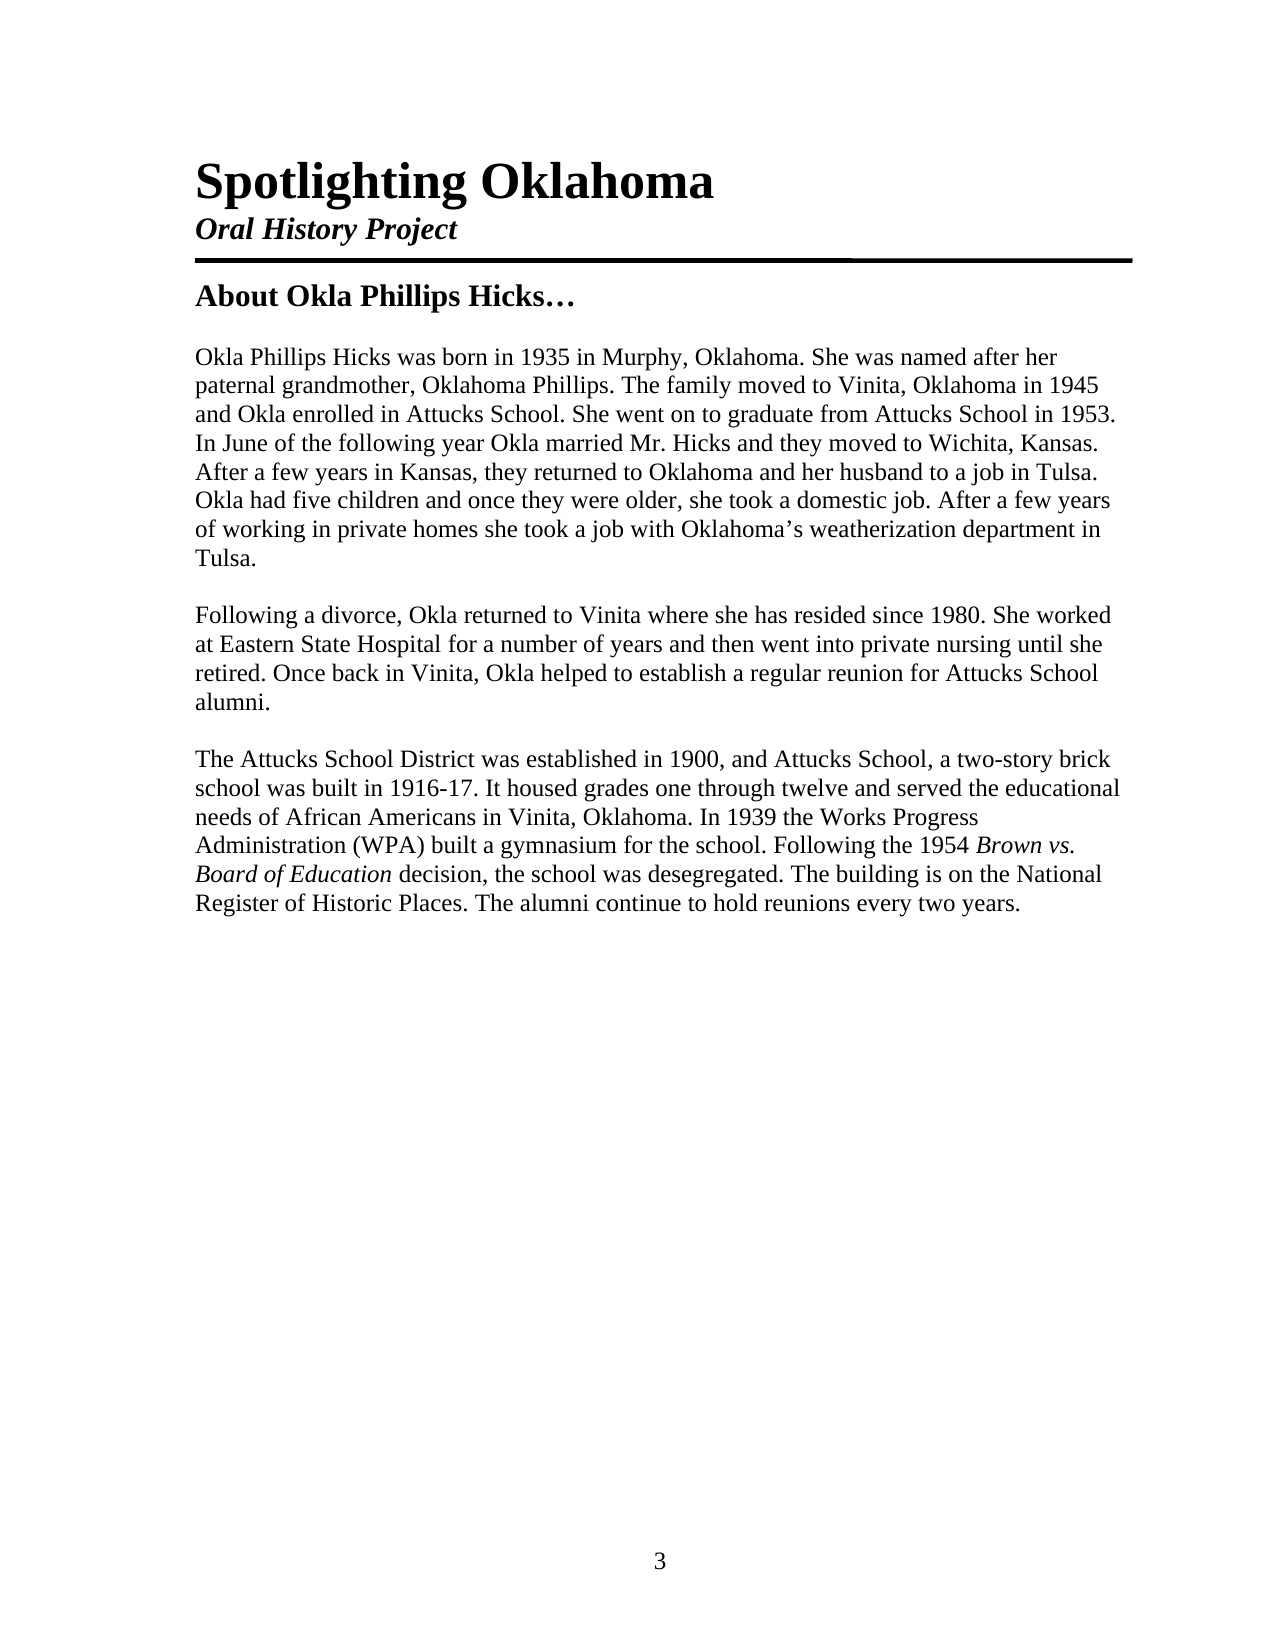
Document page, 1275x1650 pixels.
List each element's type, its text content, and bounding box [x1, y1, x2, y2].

text Okla Phillips Hicks was born in 1935 in Murphy, Oklahoma. She was named after her paternal grandmother, Oklahoma Phillips. The family moved to Vinita, Oklahoma in 1945 and Okla enrolled in Attucks School. She went on to graduate from Attucks School in 1953. In June of the following year Okla married Mr. Hicks and they moved to Wichita, Kansas. After a few years in Kansas, they returned to Oklahoma and her husband to a job in Tulsa. Okla had five children and once they were older, she took a domestic job. After a few years of working in private homes she took a job with Oklahoma’s weatherization department in Tulsa. [195, 342, 1125, 572]
text Oral History Project [195, 210, 1125, 246]
text The Attucks School District was established in 1900, and Attucks School, a two-story brick school was built in 1916-17. It housed grades one through twelve and served the educational needs of African Americans in Vinita, Oklahoma. In 1939 the Works Progress Administration (WPA) built a gymnasium for the school. Following the 1954 Brown vs. Board of Education decision, the school was desegregated. The building is on the National Register of Historic Places. The alumni continue to hold reunions every two years. [195, 744, 1125, 917]
text About Okla Phillips Hicks… [195, 277, 1125, 313]
text Spotlighting Oklahoma [195, 150, 1125, 210]
text Following a divorce, Okla returned to Vinita where she has resided since 1980. She worked at Eastern State Hospital for a number of years and then went into private nursing until she retired. Once back in Vinita, Okla helped to establish a regular reunion for Attucks School alumni. [195, 600, 1125, 715]
